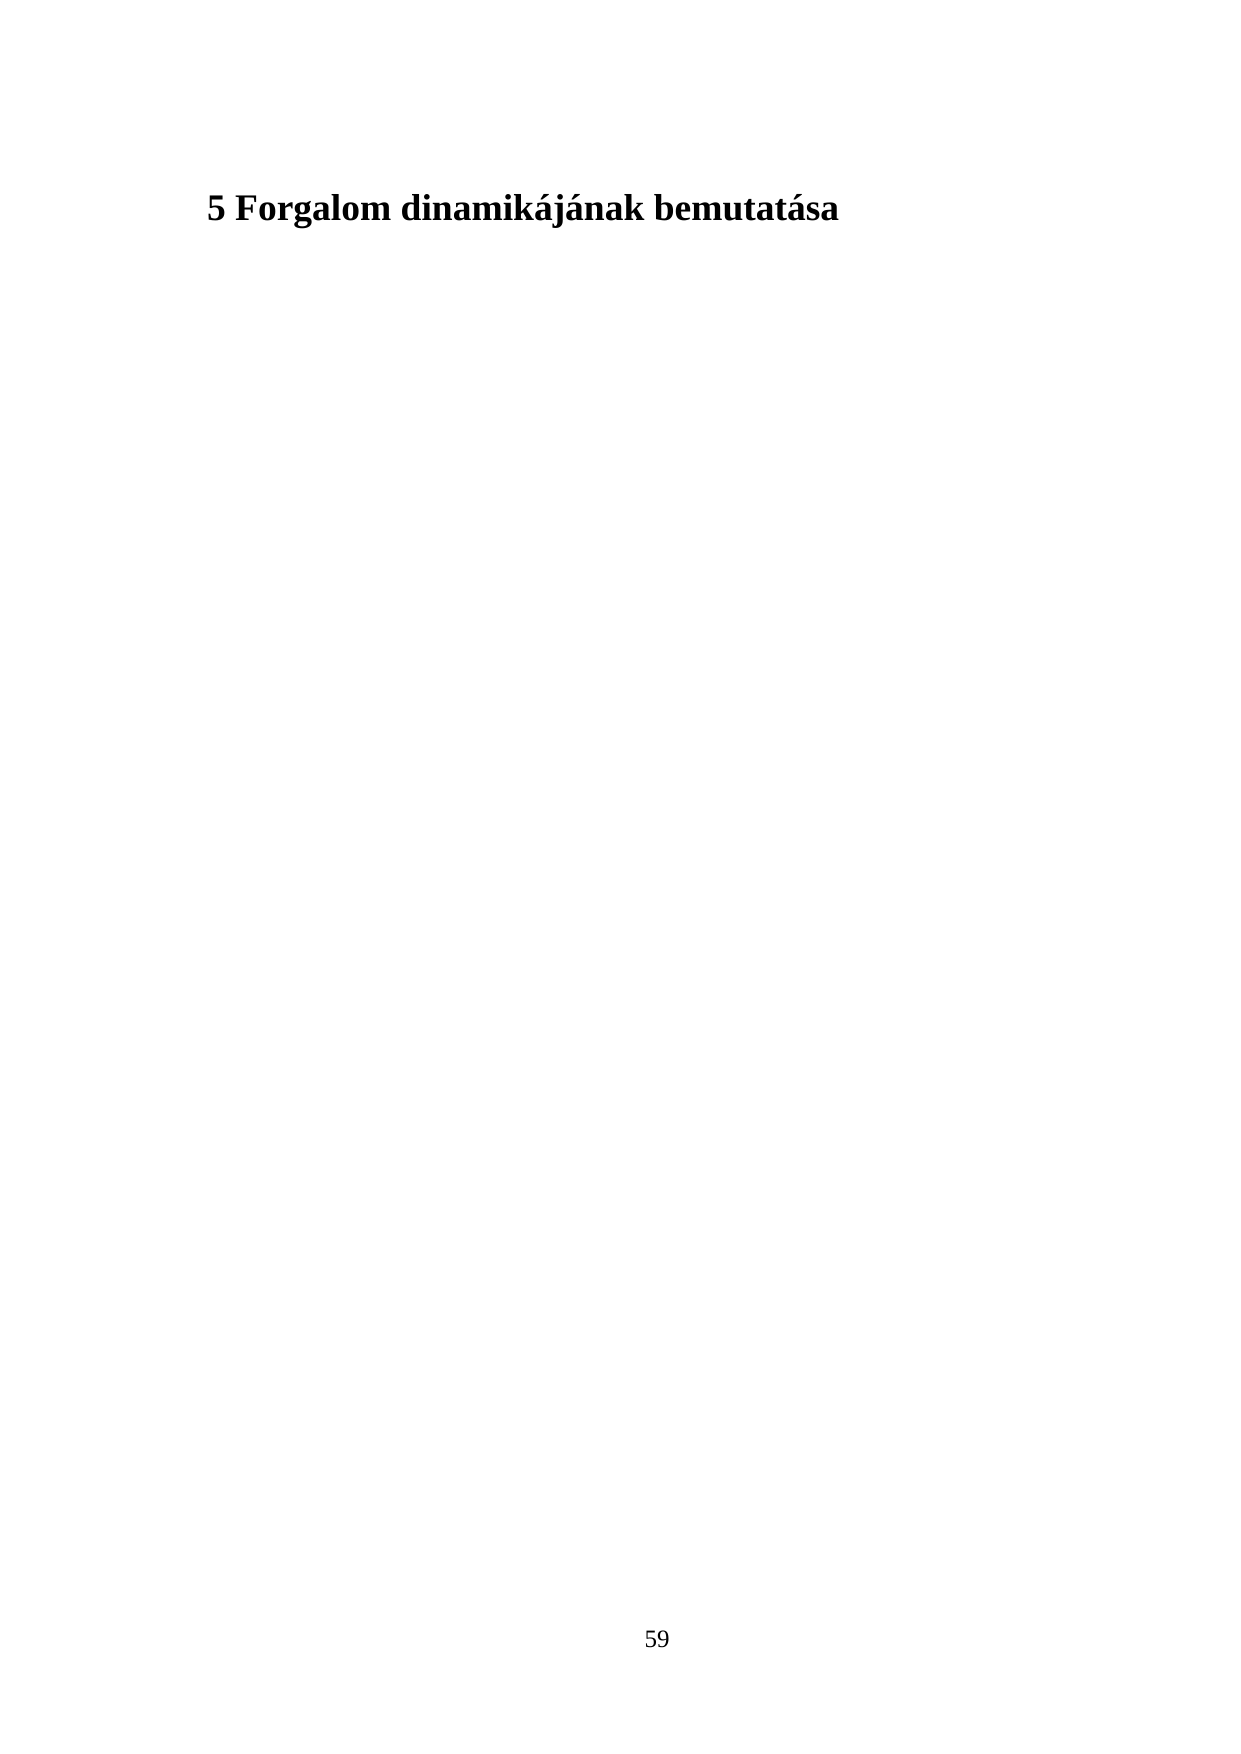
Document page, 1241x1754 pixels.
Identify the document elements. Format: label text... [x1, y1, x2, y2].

subtitle Forgalom dinamikájának bemutatása [207, 185, 1092, 228]
